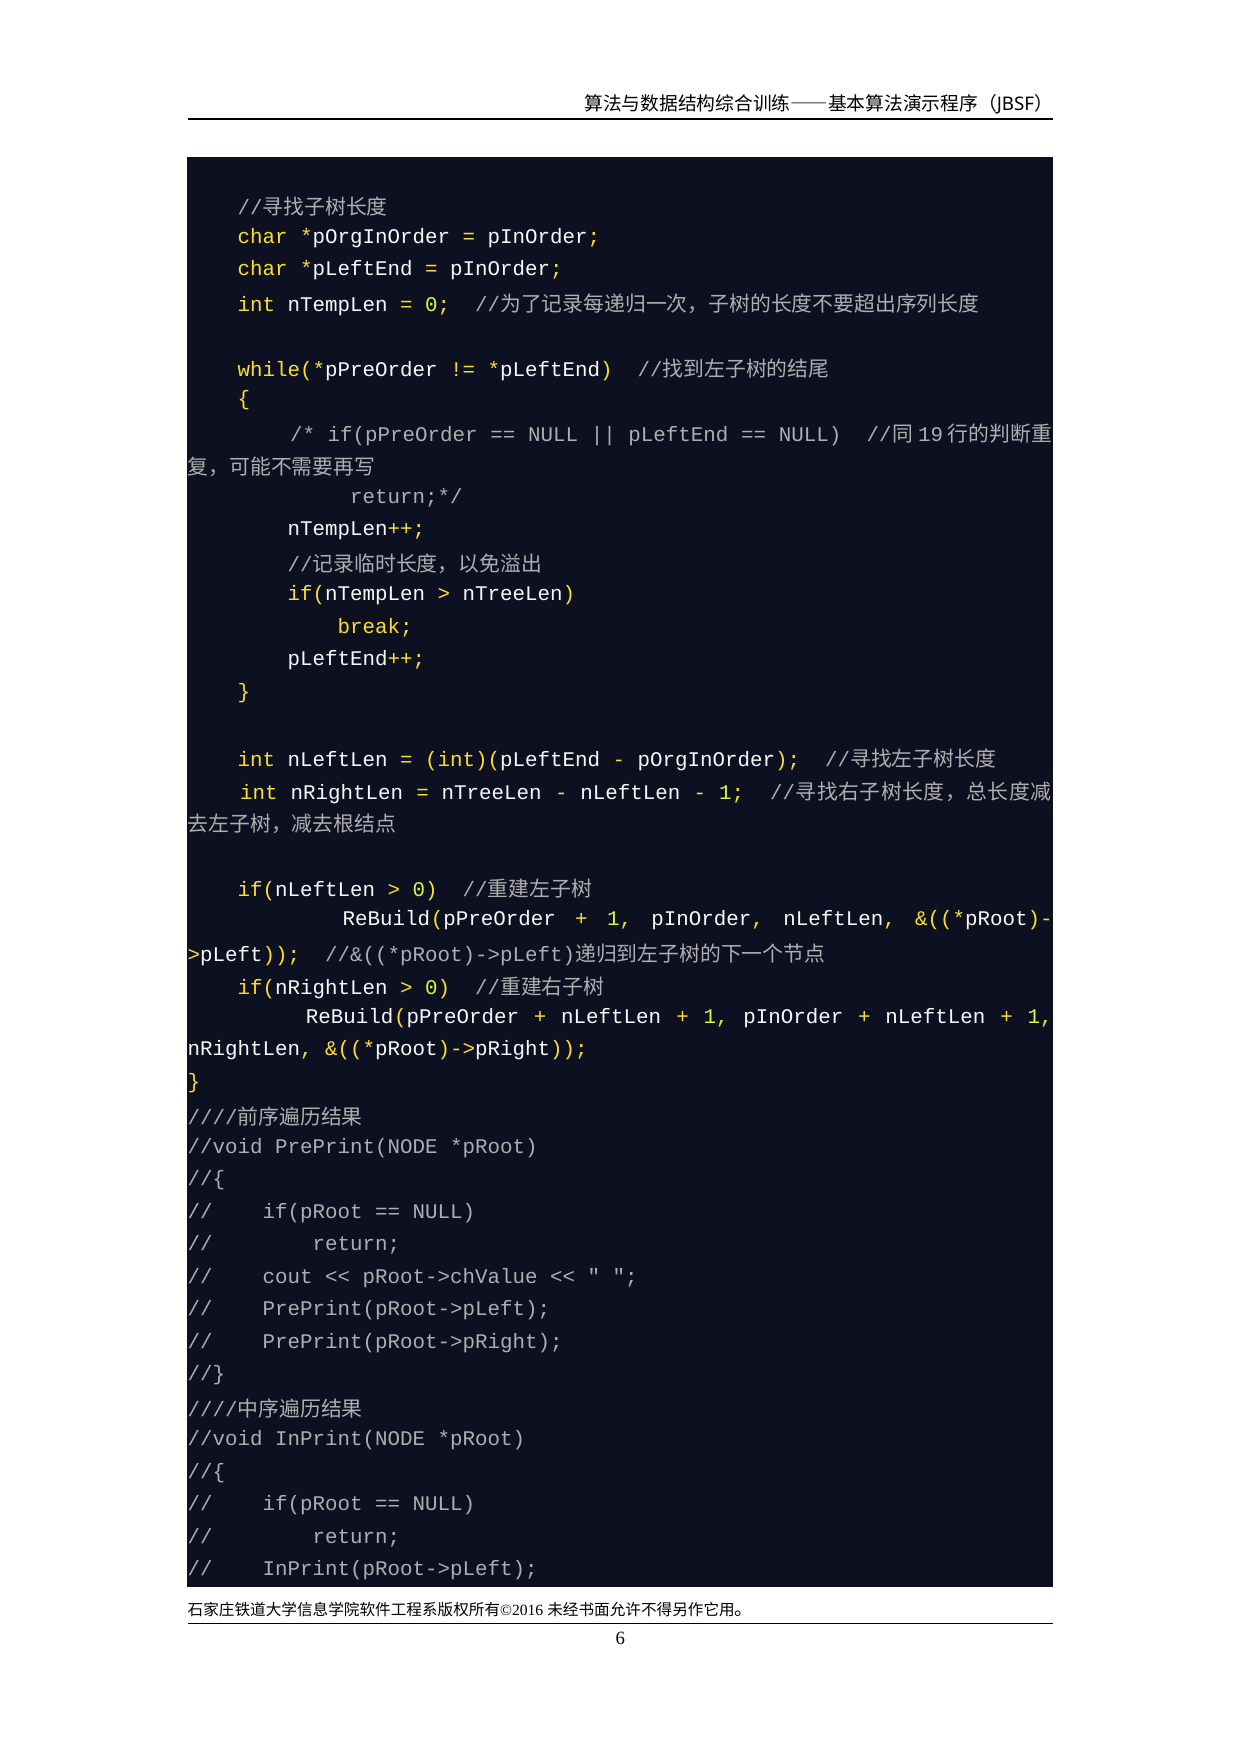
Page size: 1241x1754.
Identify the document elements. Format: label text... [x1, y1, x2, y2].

text if(nLeftLen > 0) //重建左子树 [187, 872, 1053, 904]
text // cout << pRoot->chValue << " "; [187, 1262, 1053, 1294]
text ReBuild(pPreOrder + 1, pInOrder, nLeftLen, &((*pRoot)->pLeft)); //&((*pRoot)->pLeft)递归到左子树的下一个节点 [187, 904, 1053, 969]
text nTempLen++; [187, 514, 1053, 547]
text // InPrint(pRoot->pLeft); [187, 1554, 1053, 1587]
text { [187, 384, 1053, 417]
text while(*pPreOrder != *pLeftEnd) //找到左子树的结尾 [187, 352, 1053, 384]
text if(nRightLen > 0) //重建右子树 [187, 969, 1053, 1002]
text // if(pRoot == NULL) [187, 1197, 1053, 1229]
text pLeftEnd++; [187, 644, 1053, 677]
text break; [187, 612, 1053, 644]
text //{ [187, 1164, 1053, 1197]
text // PrePrint(pRoot->pRight); [187, 1327, 1053, 1359]
text //寻找子树长度 [187, 189, 1053, 222]
text int nTempLen = 0; //为了记录每递归一次，子树的长度不要超出序列长度 [187, 287, 1053, 319]
text } [187, 677, 1053, 709]
text //{ [187, 1457, 1053, 1489]
text ReBuild(pPreOrder + nLeftLen + 1, pInOrder + nLeftLen + 1, nRightLen, &((*pRoot)->pRight)); [187, 1002, 1053, 1067]
text // PrePrint(pRoot->pLeft); [187, 1294, 1053, 1327]
text ////中序遍历结果 [187, 1392, 1053, 1424]
text int nRightLen = nTreeLen - nLeftLen - 1; //寻找右子树长度，总长度减去左子树，减去根结点 [187, 774, 1053, 839]
text } [187, 1067, 1053, 1099]
text ////前序遍历结果 [187, 1099, 1053, 1132]
text //记录临时长度，以免溢出 [187, 547, 1053, 579]
text char *pOrgInOrder = pInOrder; [187, 222, 1053, 254]
text //void InPrint(NODE *pRoot) [187, 1424, 1053, 1457]
text // return; [187, 1522, 1053, 1554]
text int nLeftLen = (int)(pLeftEnd - pOrgInOrder); //寻找左子树长度 [187, 742, 1053, 774]
text return;*/ [187, 482, 1053, 514]
text // return; [187, 1229, 1053, 1262]
text // if(pRoot == NULL) [187, 1489, 1053, 1522]
text //} [187, 1359, 1053, 1392]
text if(nTempLen > nTreeLen) [187, 579, 1053, 612]
text /* if(pPreOrder == NULL || pLeftEnd == NULL) //同19行的判断重复，可能不需要再写 [187, 417, 1053, 482]
text char *pLeftEnd = pInOrder; [187, 254, 1053, 287]
text //void PrePrint(NODE *pRoot) [187, 1132, 1053, 1164]
